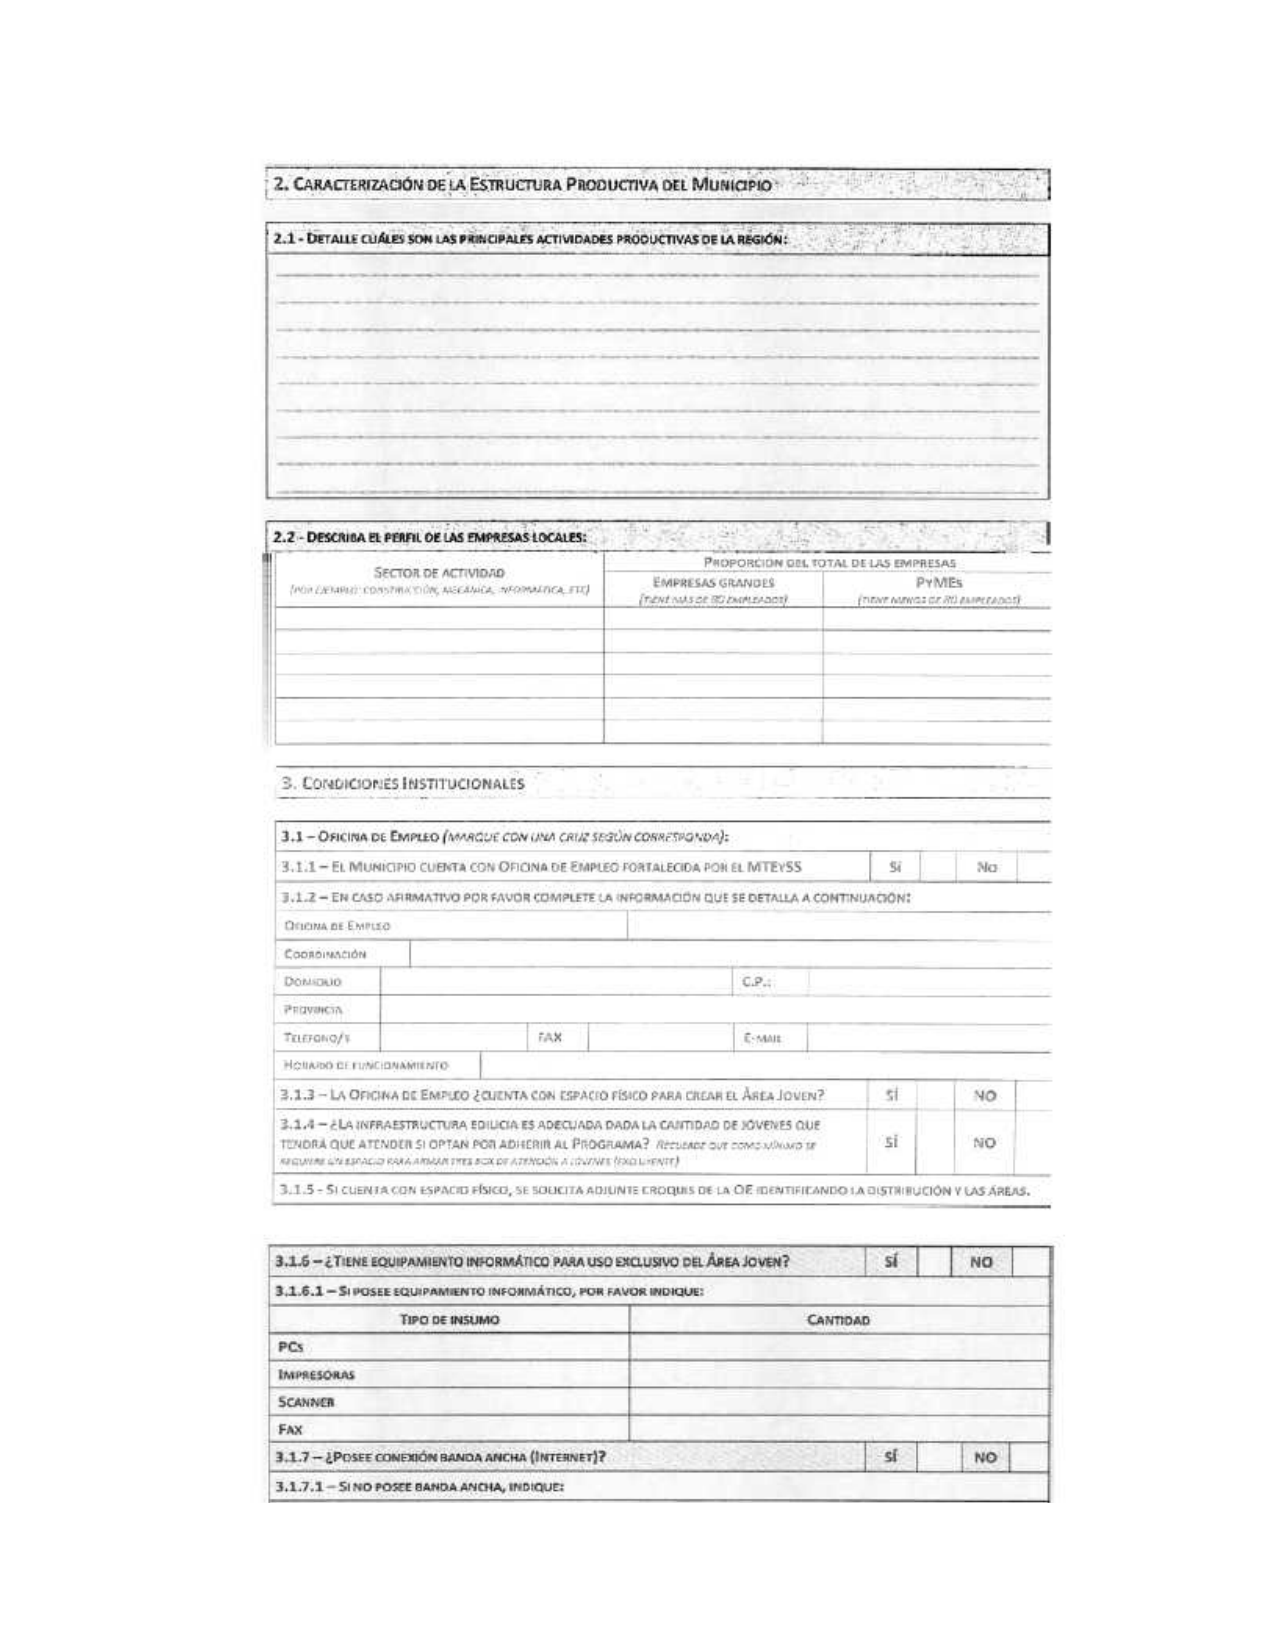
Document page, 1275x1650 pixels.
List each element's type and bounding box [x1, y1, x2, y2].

picture [239, 147, 1073, 1503]
